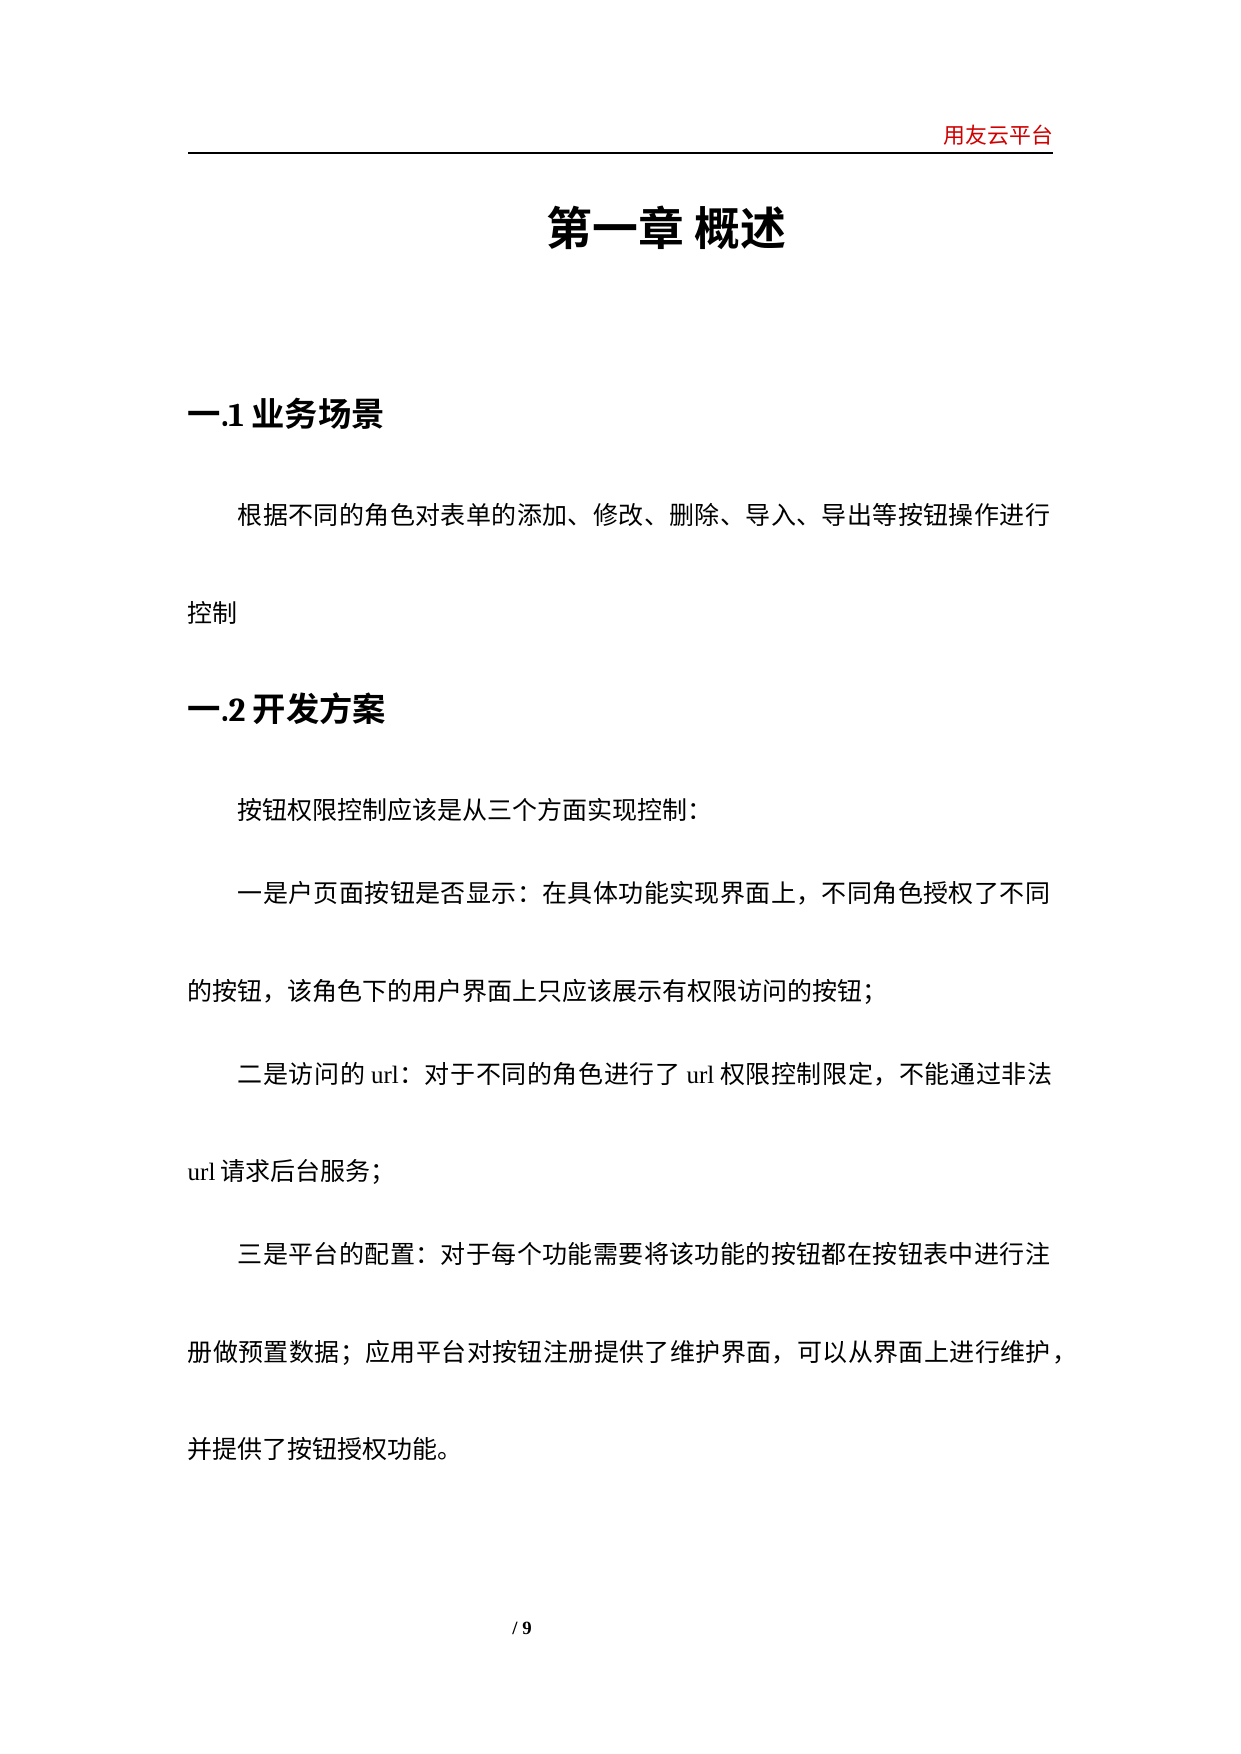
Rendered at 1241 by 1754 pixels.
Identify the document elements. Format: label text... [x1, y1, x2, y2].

subtitle 业务场景 [187, 380, 1053, 445]
text 按钮权限控制应该是从三个方面实现控制： [187, 776, 1053, 841]
subtitle 开发方案 [187, 674, 1053, 739]
text 三是平台的配置：对于每个功能需要将该功能的按钮都在按钮表中进行注册做预置数据；应用平台对按钮注册提供了维护界面，可以从界面上进行维护，并提供了按钮授权功能。 [187, 1221, 1053, 1481]
subtitle 概述 [187, 176, 1053, 274]
text 二是访问的url：对于不同的角色进行了url权限控制限定，不能通过非法url请求后台服务； [187, 1040, 1053, 1202]
text 一是户页面按钮是否显示：在具体功能实现界面上，不同角色授权了不同的按钮，该角色下的用户界面上只应该展示有权限访问的按钮； [187, 859, 1053, 1022]
text 根据不同的角色对表单的添加、修改、删除、导入、导出等按钮操作进行控制 [187, 481, 1053, 644]
